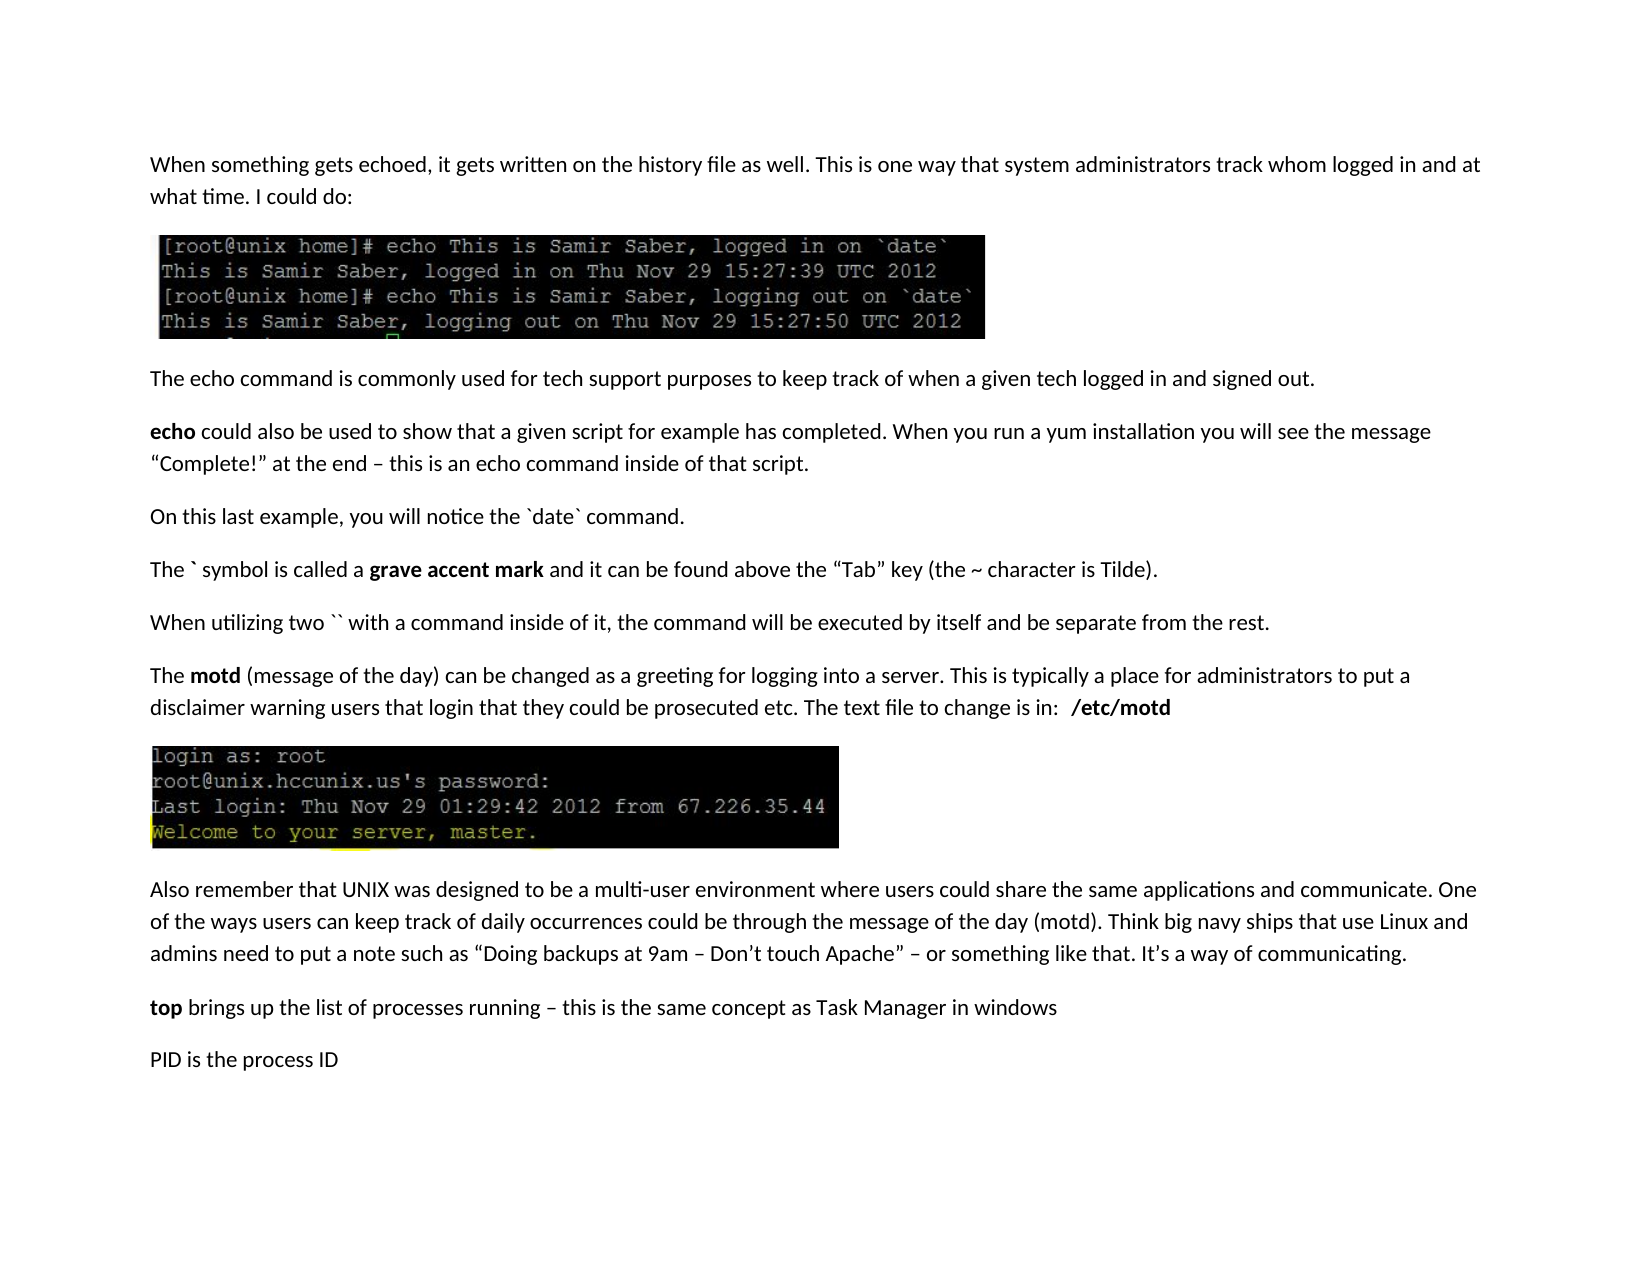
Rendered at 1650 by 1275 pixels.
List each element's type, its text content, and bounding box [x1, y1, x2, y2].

text The echo command is commonly used for tech support purposes to keep track of when a given tech logged in and signed out. [150, 364, 1500, 392]
text The motd (message of the day) can be changed as a greeting for logging into a server. This is typically a place for administrators to put a disclaimer warning users that login that they could be prosecuted etc. The text file to change is in: /etc/motd [150, 661, 1500, 721]
text On this last example, you will notice the `date` command. [150, 502, 1500, 530]
text When utilizing two `` with a command inside of it, the command will be executed by itself and be separate from the rest. [150, 608, 1500, 636]
text When something gets echoed, it gets written on the history file as well. This is one way that system administrators track whom logged in and at what time. I could do: [150, 150, 1500, 210]
text PID is the process ID [150, 1046, 1500, 1074]
text top brings up the list of processes running – this is the same concept as Task Manager in windows [150, 993, 1500, 1021]
text echo could also be used to show that a given script for example has completed. When you run a yum installation you will see the message “Complete!” at the end – this is an echo command inside of that script. [150, 417, 1500, 477]
picture [150, 746, 839, 851]
text The ` symbol is called a grave accent mark and it can be found above the “Tab” key (the ~ character is Tilde). [150, 555, 1500, 583]
text Also remember that UNIX was designed to be a multi-user environment where users could share the same applications and communicate. One of the ways users can keep track of daily occurrences could be through the message of the day (motd). Think big navy ships that use Linux and admins need to put a note such as “Doing backups at 9am – Don’t touch Apache” – or something like that. It’s a way of communicating. [150, 875, 1500, 968]
picture [150, 235, 986, 339]
